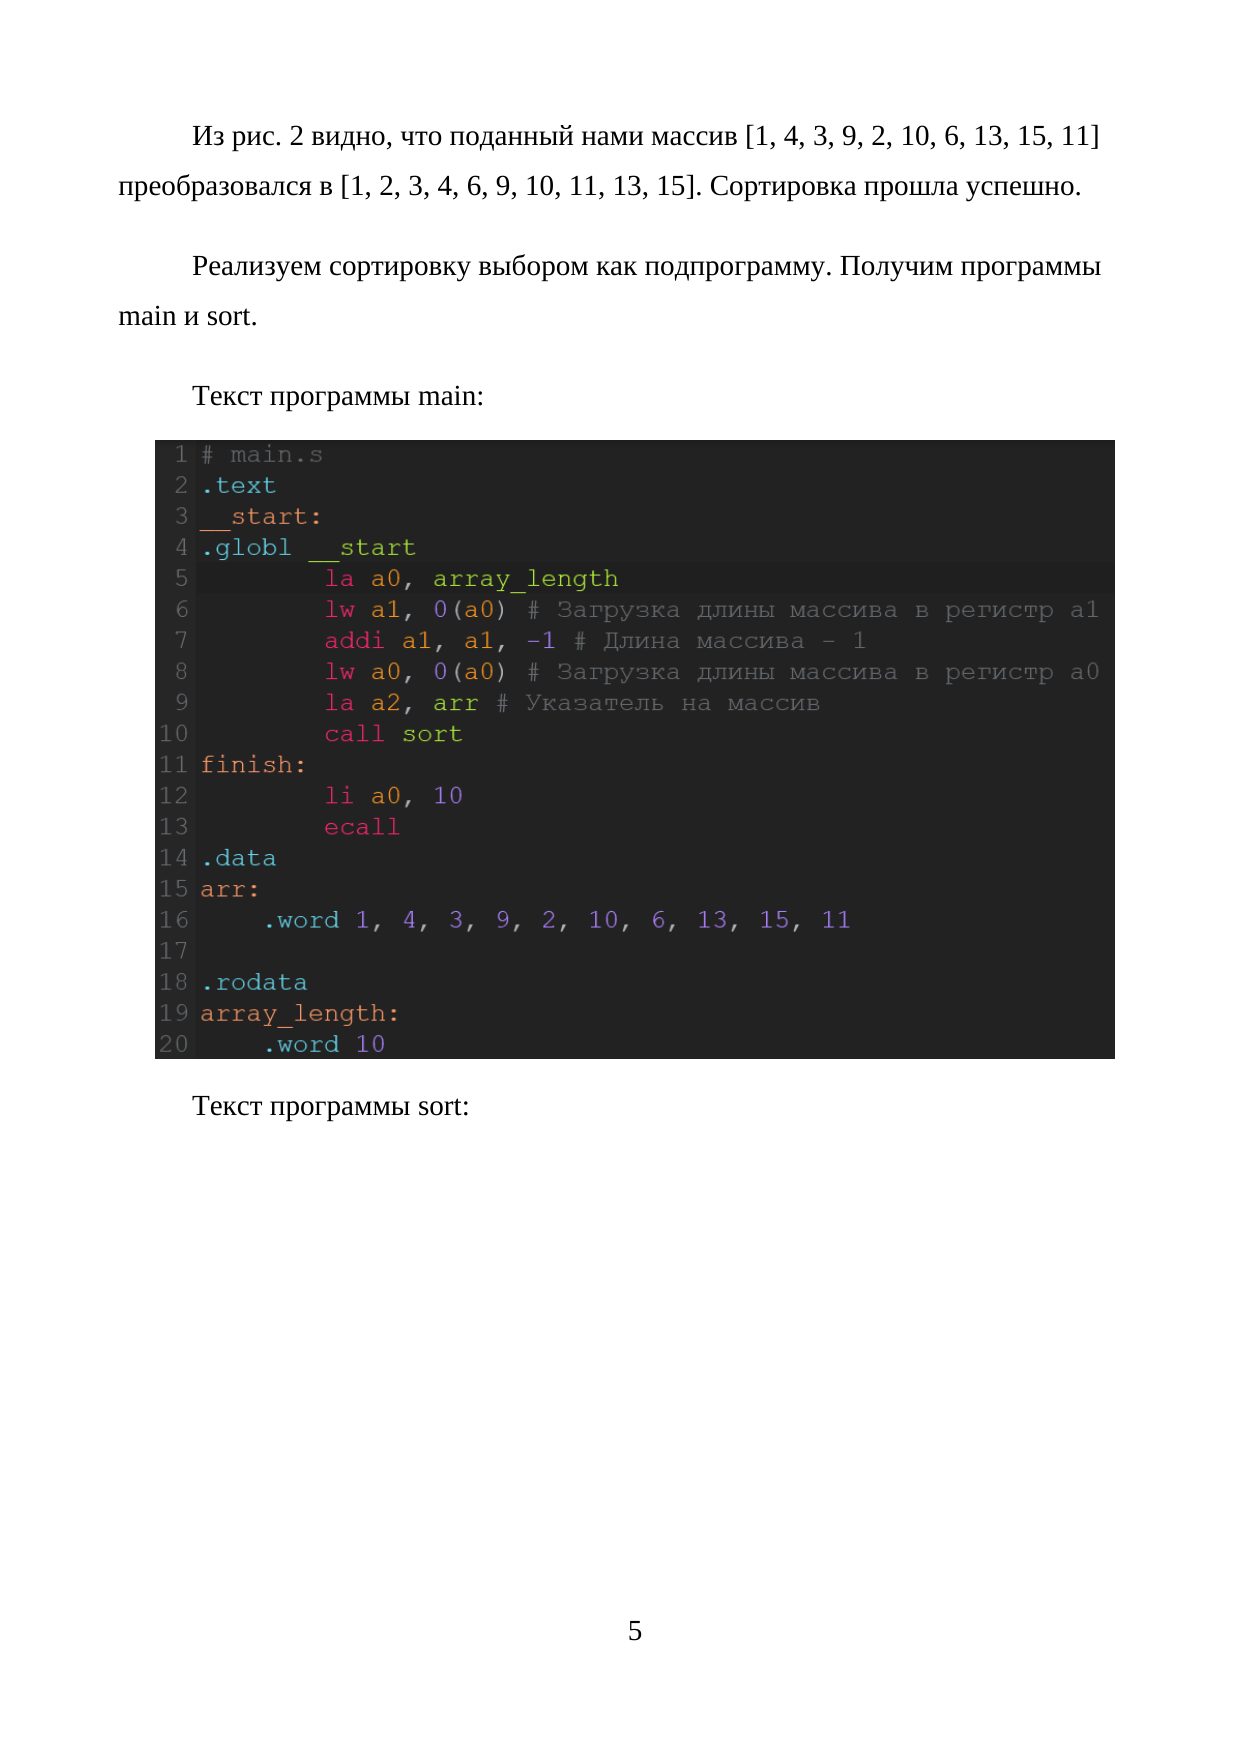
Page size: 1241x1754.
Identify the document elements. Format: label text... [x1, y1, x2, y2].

text Из рис. 2 видно, что поданный нами массив [1, 4, 3, 9, 2, 10, 6, 13, 15, 11] преобразовался в [1, 2, 3, 4, 6, 9, 10, 11, 13, 15]. Сортировка прошла успешно. [118, 118, 1152, 202]
text Текст программы sort: [118, 1088, 1152, 1121]
text Текст программы main: [118, 378, 1152, 411]
text Реализуем сортировку выбором как подпрограмму. Получим программы main и sort. [118, 248, 1152, 332]
picture [155, 440, 1115, 1059]
